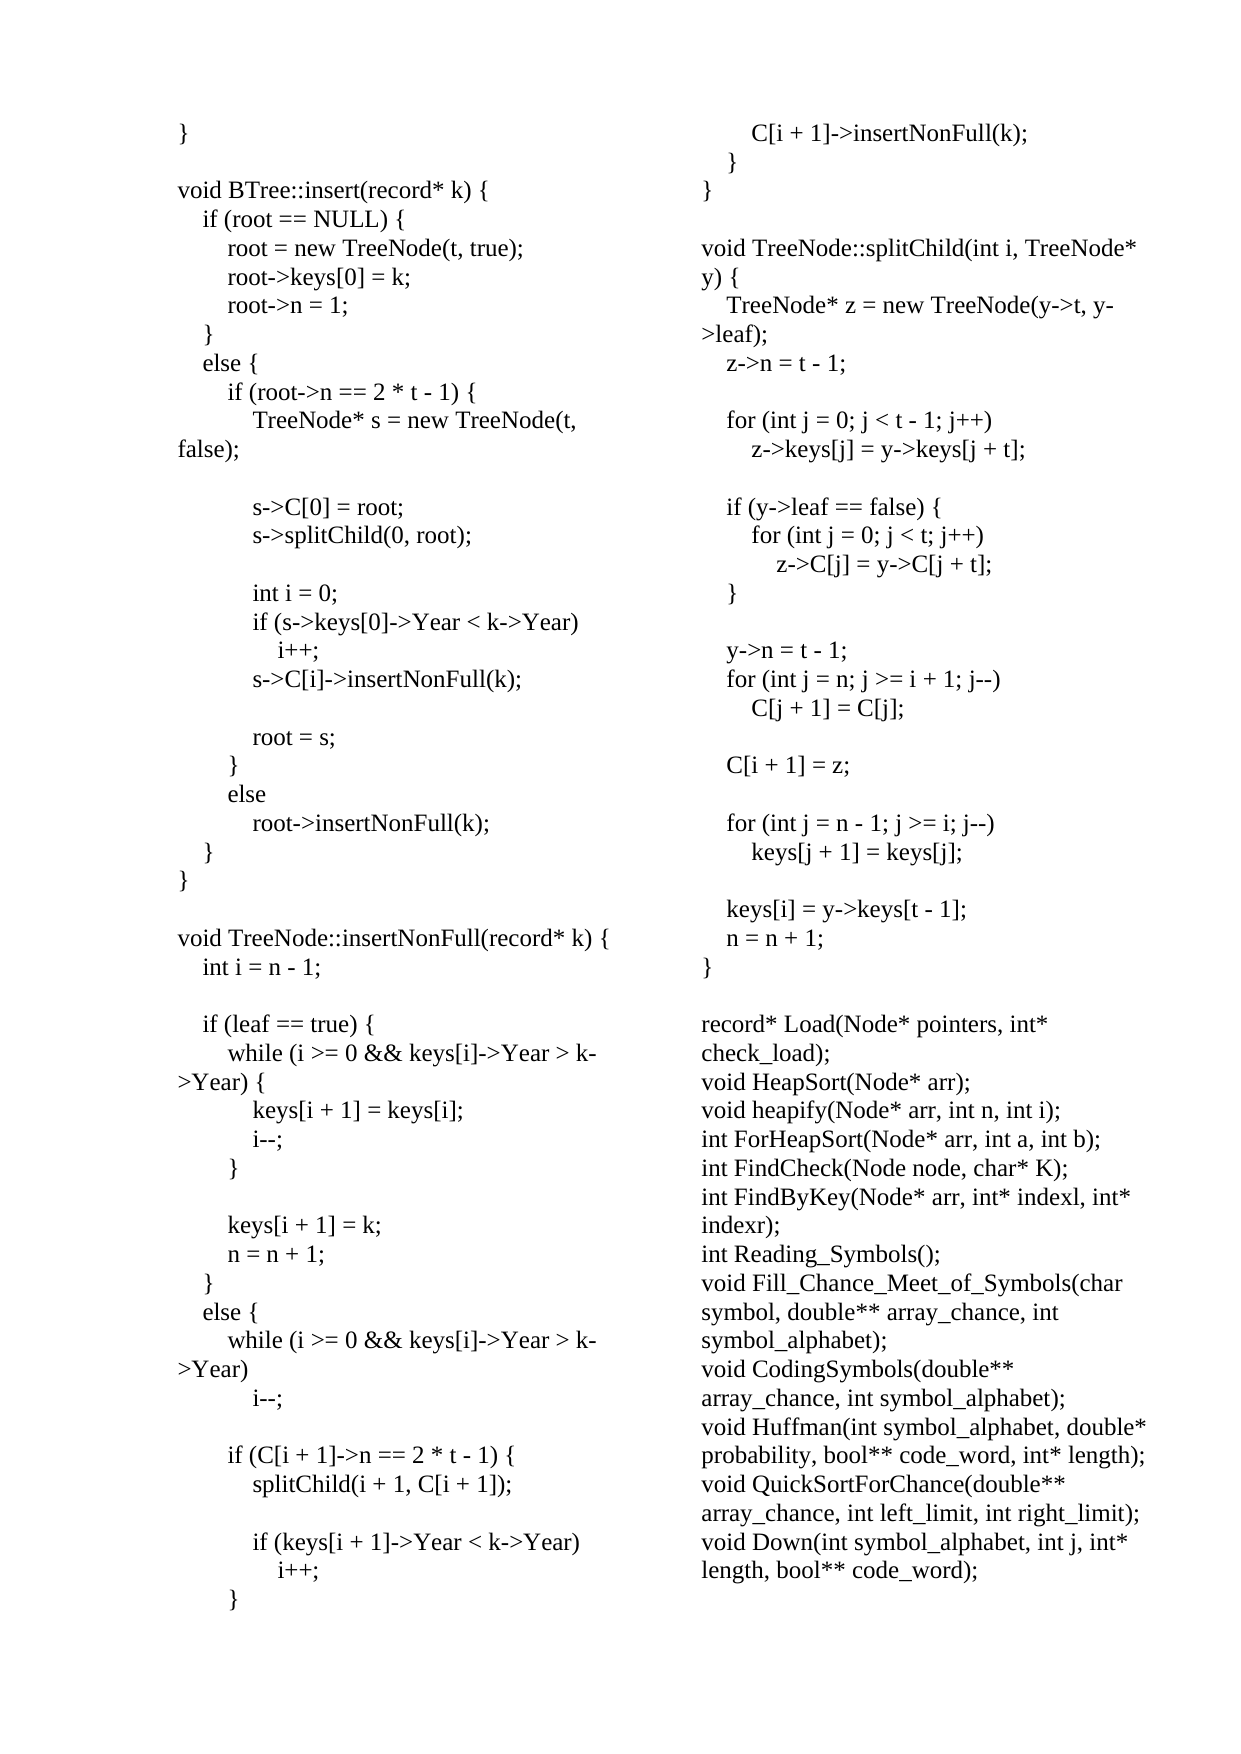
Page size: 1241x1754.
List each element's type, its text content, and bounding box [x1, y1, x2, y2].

text } [177, 837, 627, 866]
text C[i + 1]->insertNonFull(k); [701, 118, 1152, 147]
text s->C[i]->insertNonFull(k); [177, 664, 627, 693]
text for (int j = n; j >= i + 1; j--) [701, 664, 1152, 693]
text } [177, 866, 627, 894]
text } [701, 578, 1152, 607]
text y->n = t - 1; [701, 636, 1152, 664]
text } [177, 1268, 627, 1297]
text keys[j + 1] = keys[j]; [701, 837, 1152, 866]
text void BTree::insert(record* k) { [177, 176, 627, 204]
text void QuickSortForChance(double** array_chance, int left_limit, int right_limit); [701, 1469, 1152, 1527]
text n = n + 1; [701, 923, 1152, 952]
text } [177, 319, 627, 348]
text root->n = 1; [177, 291, 627, 319]
text } [177, 1584, 627, 1613]
text else [177, 779, 627, 808]
text z->keys[j] = y->keys[j + t]; [701, 434, 1152, 463]
text int i = 0; [177, 578, 627, 607]
text while (i >= 0 && keys[i]->Year > k->Year) [177, 1326, 627, 1383]
text i++; [177, 636, 627, 664]
text C[i + 1] = z; [701, 751, 1152, 779]
text if (C[i + 1]->n == 2 * t - 1) { [177, 1441, 627, 1469]
text z->C[j] = y->C[j + t]; [701, 549, 1152, 578]
text TreeNode* s = new TreeNode(t, false); [177, 406, 627, 463]
text i++; [177, 1556, 627, 1584]
text record* Load(Node* pointers, int* check_load); [701, 1009, 1152, 1067]
text z->n = t - 1; [701, 348, 1152, 377]
text void CodingSymbols(double** array_chance, int symbol_alphabet); [701, 1354, 1152, 1412]
text } [701, 176, 1152, 204]
text if (root == NULL) { [177, 204, 627, 233]
text void TreeNode::splitChild(int i, TreeNode* y) { [701, 233, 1152, 291]
text if (keys[i + 1]->Year < k->Year) [177, 1527, 627, 1556]
text for (int j = 0; j < t - 1; j++) [701, 406, 1152, 434]
text root = new TreeNode(t, true); [177, 233, 627, 262]
text keys[i + 1] = keys[i]; [177, 1096, 627, 1124]
text void HeapSort(Node* arr); [701, 1067, 1152, 1096]
text if (leaf == true) { [177, 1009, 627, 1038]
text } [177, 1153, 627, 1182]
text if (s->keys[0]->Year < k->Year) [177, 607, 627, 636]
text root = s; [177, 722, 627, 751]
text void Down(int symbol_alphabet, int j, int* length, bool** code_word); [701, 1527, 1152, 1584]
text int FindCheck(Node node, char* K); [701, 1153, 1152, 1182]
text void Fill_Chance_Meet_of_Symbols(char symbol, double** array_chance, int symbol_alphabet); [701, 1268, 1152, 1354]
text C[j + 1] = C[j]; [701, 693, 1152, 722]
text i--; [177, 1124, 627, 1153]
text root->insertNonFull(k); [177, 808, 627, 837]
text keys[i + 1] = k; [177, 1211, 627, 1239]
text int FindByKey(Node* arr, int* indexl, int* indexr); [701, 1182, 1152, 1239]
text void heapify(Node* arr, int n, int i); [701, 1096, 1152, 1124]
text } [177, 751, 627, 779]
text TreeNode* z = new TreeNode(y->t, y->leaf); [701, 291, 1152, 348]
text i--; [177, 1383, 627, 1412]
text int ForHeapSort(Node* arr, int a, int b); [701, 1124, 1152, 1153]
text } [177, 118, 627, 147]
text int i = n - 1; [177, 952, 627, 981]
text root->keys[0] = k; [177, 262, 627, 291]
text keys[i] = y->keys[t - 1]; [701, 894, 1152, 923]
text else { [177, 348, 627, 377]
text splitChild(i + 1, C[i + 1]); [177, 1469, 627, 1498]
text n = n + 1; [177, 1239, 627, 1268]
text void Huffman(int symbol_alphabet, double* probability, bool** code_word, int* length); [701, 1412, 1152, 1469]
text } [701, 952, 1152, 981]
text s->splitChild(0, root); [177, 521, 627, 549]
text while (i >= 0 && keys[i]->Year > k->Year) { [177, 1038, 627, 1096]
text for (int j = 0; j < t; j++) [701, 521, 1152, 549]
text for (int j = n - 1; j >= i; j--) [701, 808, 1152, 837]
text int Reading_Symbols(); [701, 1239, 1152, 1268]
text else { [177, 1297, 627, 1326]
text if (root->n == 2 * t - 1) { [177, 377, 627, 406]
text } [701, 147, 1152, 176]
text void TreeNode::insertNonFull(record* k) { [177, 923, 627, 952]
text s->C[0] = root; [177, 492, 627, 521]
text if (y->leaf == false) { [701, 492, 1152, 521]
